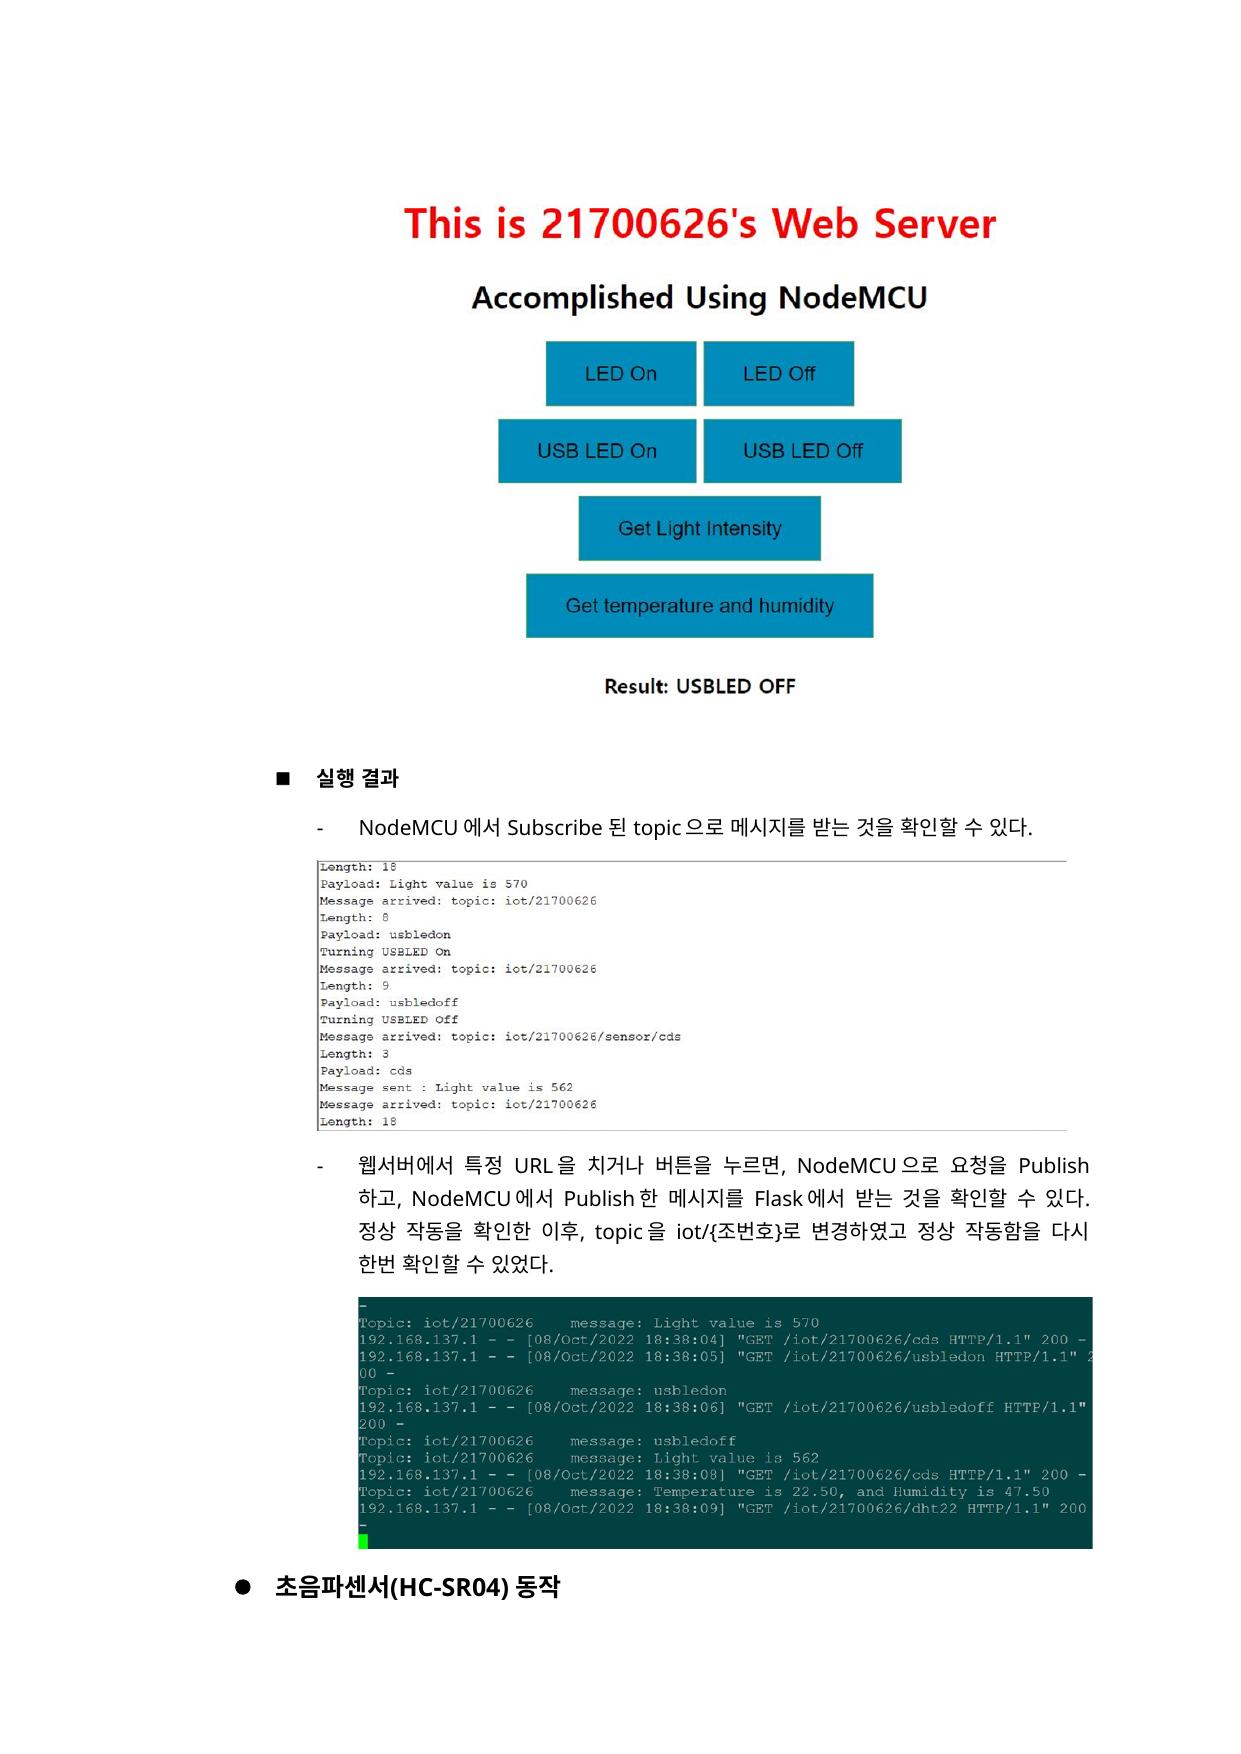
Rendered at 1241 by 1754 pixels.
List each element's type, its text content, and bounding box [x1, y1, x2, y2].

picture [358, 1297, 1093, 1549]
picture [316, 860, 1067, 1131]
list 실행 결과 [275, 762, 1090, 792]
picture [358, 177, 1026, 744]
list NodeMCU에서 Subscribe 된 topic으로 메시지를 받는 것을 확인할 수 있다. [317, 811, 1090, 842]
list 초음파센서(HC-SR04) 동작 [233, 1567, 1090, 1603]
list 웹서버에서 특정 URL을 치거나 버튼을 누르면, NodeMCU으로 요청을 Publish 하고, NodeMCU에서 Publish한 메시지를 Flask에서 받는 것을 확인할 수 있다. 정상 작동을 확인한 이후, topic을 iot/{조번호}로 변경하였고 정상 작동함을 다시 한번 확인할 수 있었다. [317, 1150, 1090, 1278]
